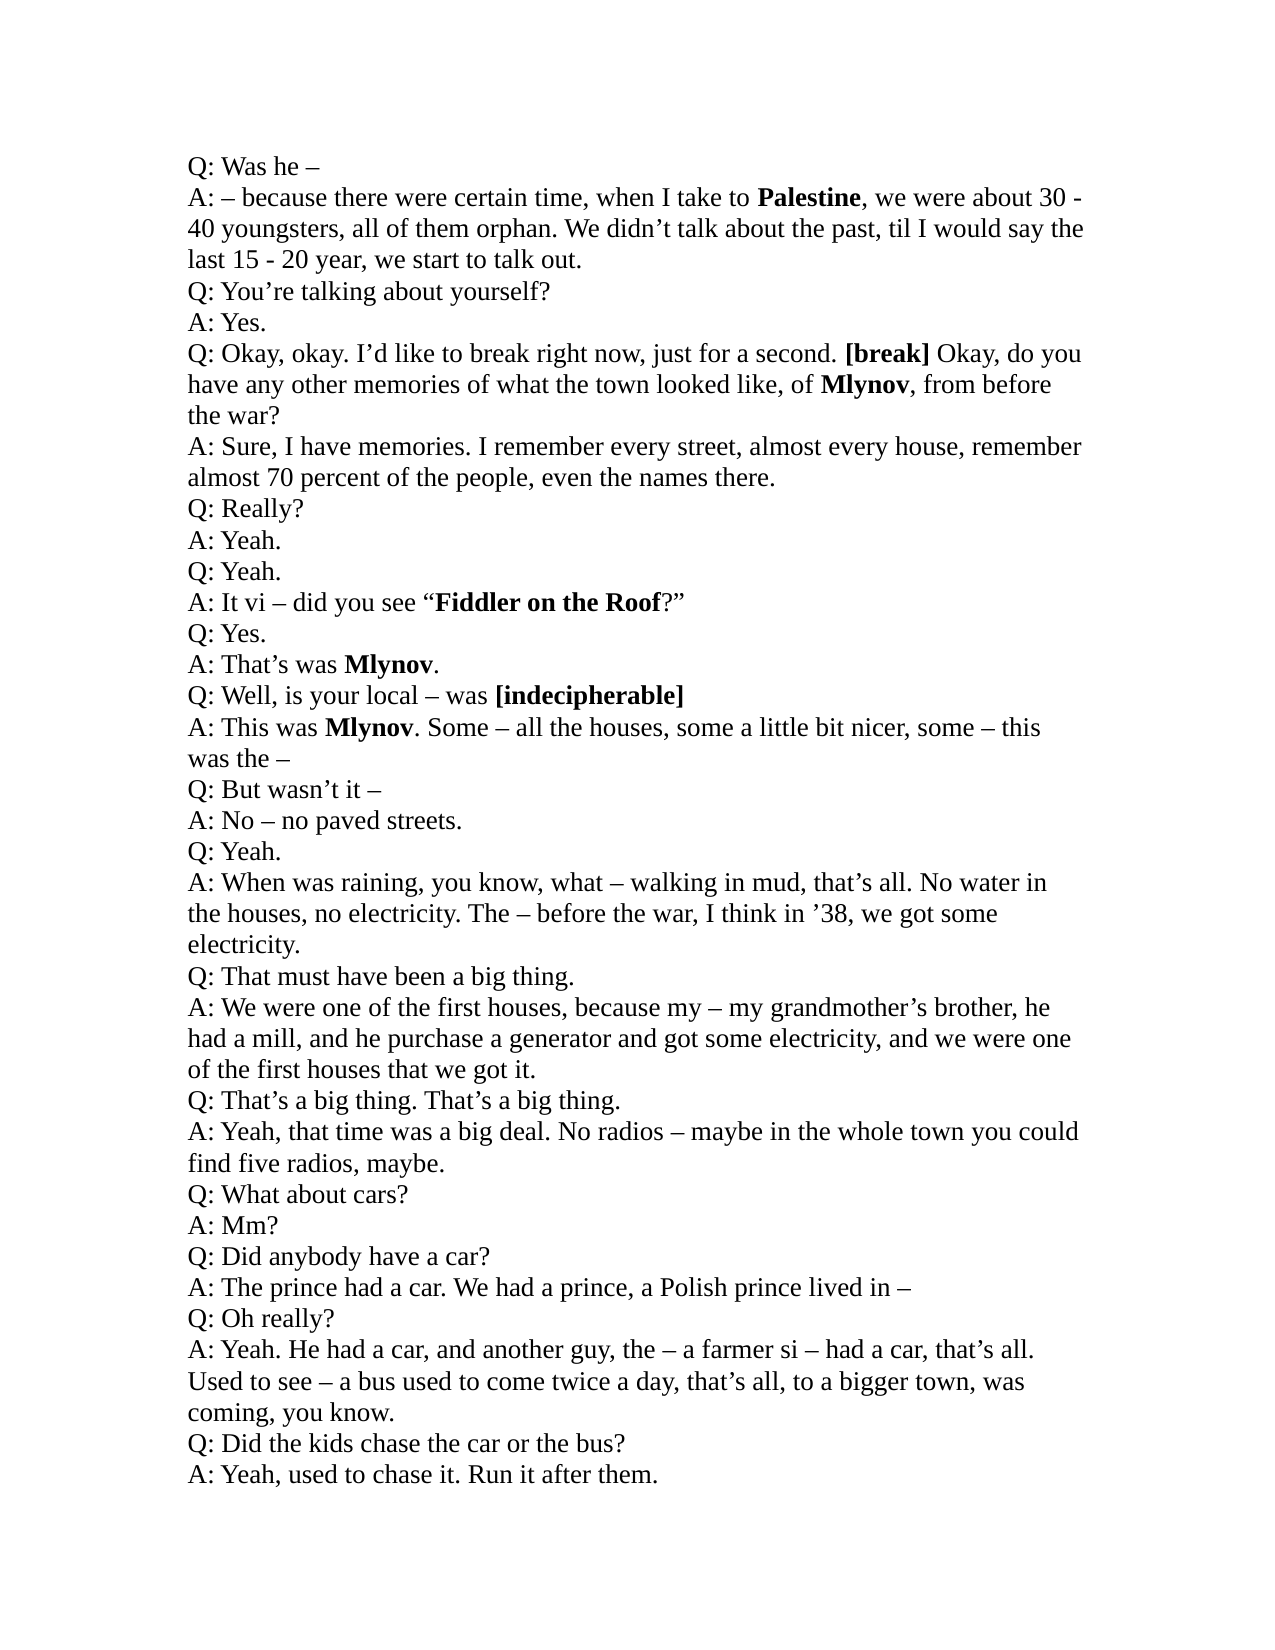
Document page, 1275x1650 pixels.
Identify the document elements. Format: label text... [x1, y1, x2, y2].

text A: – because there were certain time, when I take to Palestine, we were about 30 - 40 youngsters, all of them orphan. We didn’t talk about the past, til I would say the last 15 - 20 year, we start to talk out. [187, 212, 1087, 306]
text A: Yeah. He had a car, and another guy, the – a farmer si – had a car, that’s all. Used to see – a bus used to come twice a day, that’s all, to a bigger town, was coming, you know. [187, 1365, 1087, 1458]
text Q: But wasn’t it – [187, 804, 1087, 835]
text A: Yeah, that time was a big deal. No radios – maybe in the whole town you could find five radios, maybe. [187, 1147, 1087, 1209]
text Q: Well, is your local – was [indecipherable] [187, 711, 1087, 742]
text A: This was Mlynov. Some – all the houses, some a little bit nicer, some – this was the – [187, 742, 1087, 804]
text Q: Yeah. [187, 586, 1087, 617]
text A: Mm? [187, 1240, 1087, 1271]
text Q: Okay, okay. I’d like to break right now, just for a second. [break] Okay, do you have any other memories of what the town looked like, of Mlynov, from before the war? [187, 368, 1087, 461]
text Q: Did anybody have a car? [187, 1271, 1087, 1302]
text Q: Yes. [187, 648, 1087, 679]
text Q: That must have been a big thing. [187, 991, 1087, 1022]
text A: It vi – did you see “Fiddler on the Roof?” [187, 617, 1087, 648]
text Q: Was he – [187, 181, 1087, 212]
text A: Yes. [187, 337, 1087, 368]
text A: That’s was Mlynov. [187, 679, 1087, 711]
text Q: Yeah. [187, 866, 1087, 897]
text A: The prince had a car. We had a prince, a Polish prince lived in – [187, 1302, 1087, 1333]
text Q: That’s a big thing. That’s a big thing. [187, 1116, 1087, 1147]
text Q: You’re talking about yourself? [187, 306, 1087, 337]
text Q: What about cars? [187, 1209, 1087, 1240]
text A: Yeah. [187, 555, 1087, 586]
text A: No – no paved streets. [187, 835, 1087, 866]
text A: Some of them, yes. Little bit, not too much – [187, 150, 1087, 181]
text Q: Oh really? [187, 1333, 1087, 1365]
text A: When was raining, you know, what – walking in mud, that’s all. No water in the houses, no electricity. The – before the war, I think in ’38, we got some electricity. [187, 897, 1087, 991]
text A: Sure, I have memories. I remember every street, almost every house, remember almost 70 percent of the people, even the names there. [187, 461, 1087, 524]
text Q: Did the kids chase the car or the bus? [187, 1458, 1087, 1489]
text Q: Really? [187, 524, 1087, 555]
text A: We were one of the first houses, because my – my grandmother’s brother, he had a mill, and he purchase a generator and got some electricity, and we were one of the first houses that we got it. [187, 1022, 1087, 1116]
